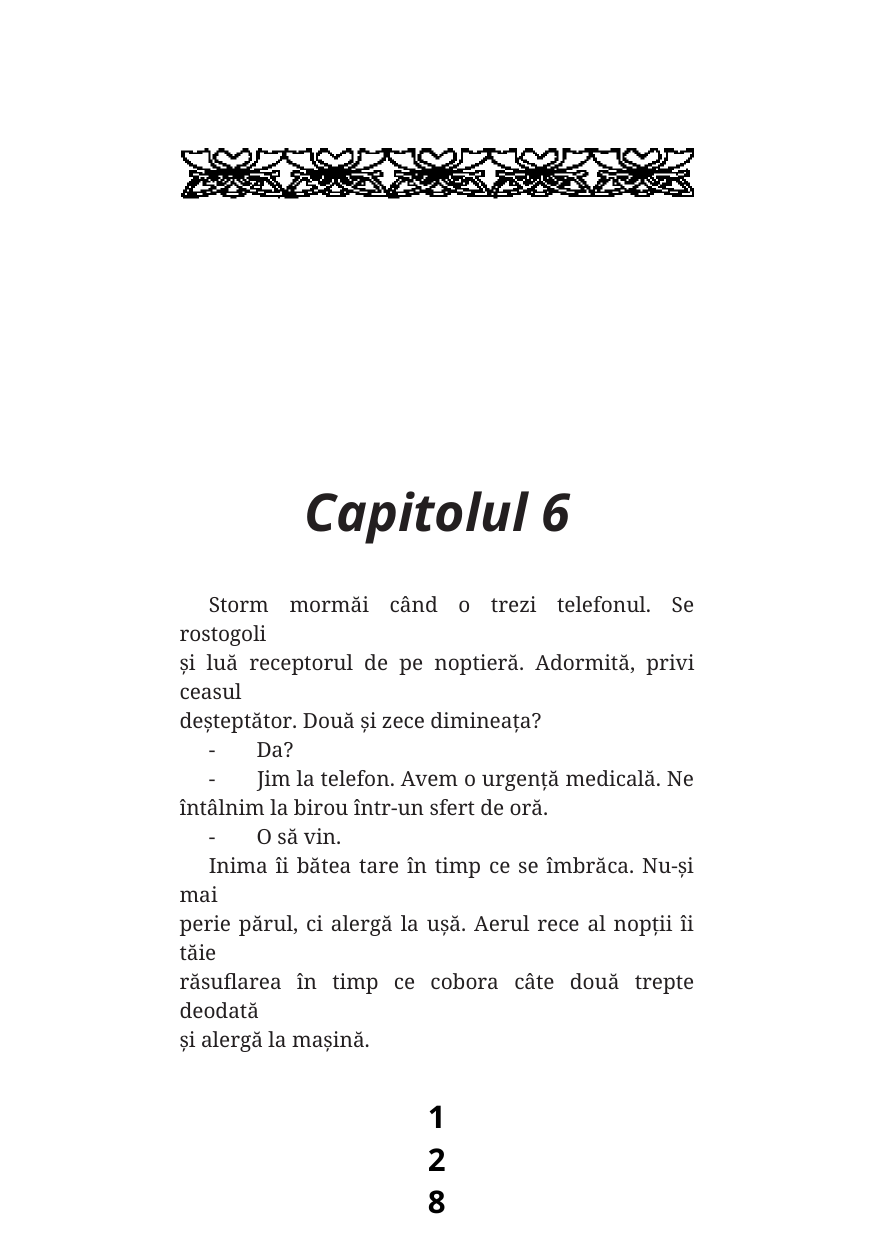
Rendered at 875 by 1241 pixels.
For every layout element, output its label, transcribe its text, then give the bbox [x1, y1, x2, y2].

list O să vin. [179, 821, 697, 850]
text Storm mormăi când o trezi telefonul. Se rostogoli şi luă receptorul de pe noptieră. Adormită, privi ceasul deşteptător. Două şi zece dimineaţa? [179, 590, 695, 734]
list Da? [179, 734, 697, 763]
subtitle Capitolul 6 [177, 489, 697, 541]
list Jim la telefon. Avem o urgenţă medicală. Ne întâlnim la birou într-un sfert de oră. [179, 763, 695, 821]
picture [180, 148, 694, 199]
text Inima îi bătea tare în timp ce se îmbrăca. Nu-şi mai perie părul, ci alergă la uşă. Aerul rece al nopţii îi tăie răsuflarea în timp ce cobora câte două trepte deodată şi alergă la maşină. [179, 850, 695, 1053]
